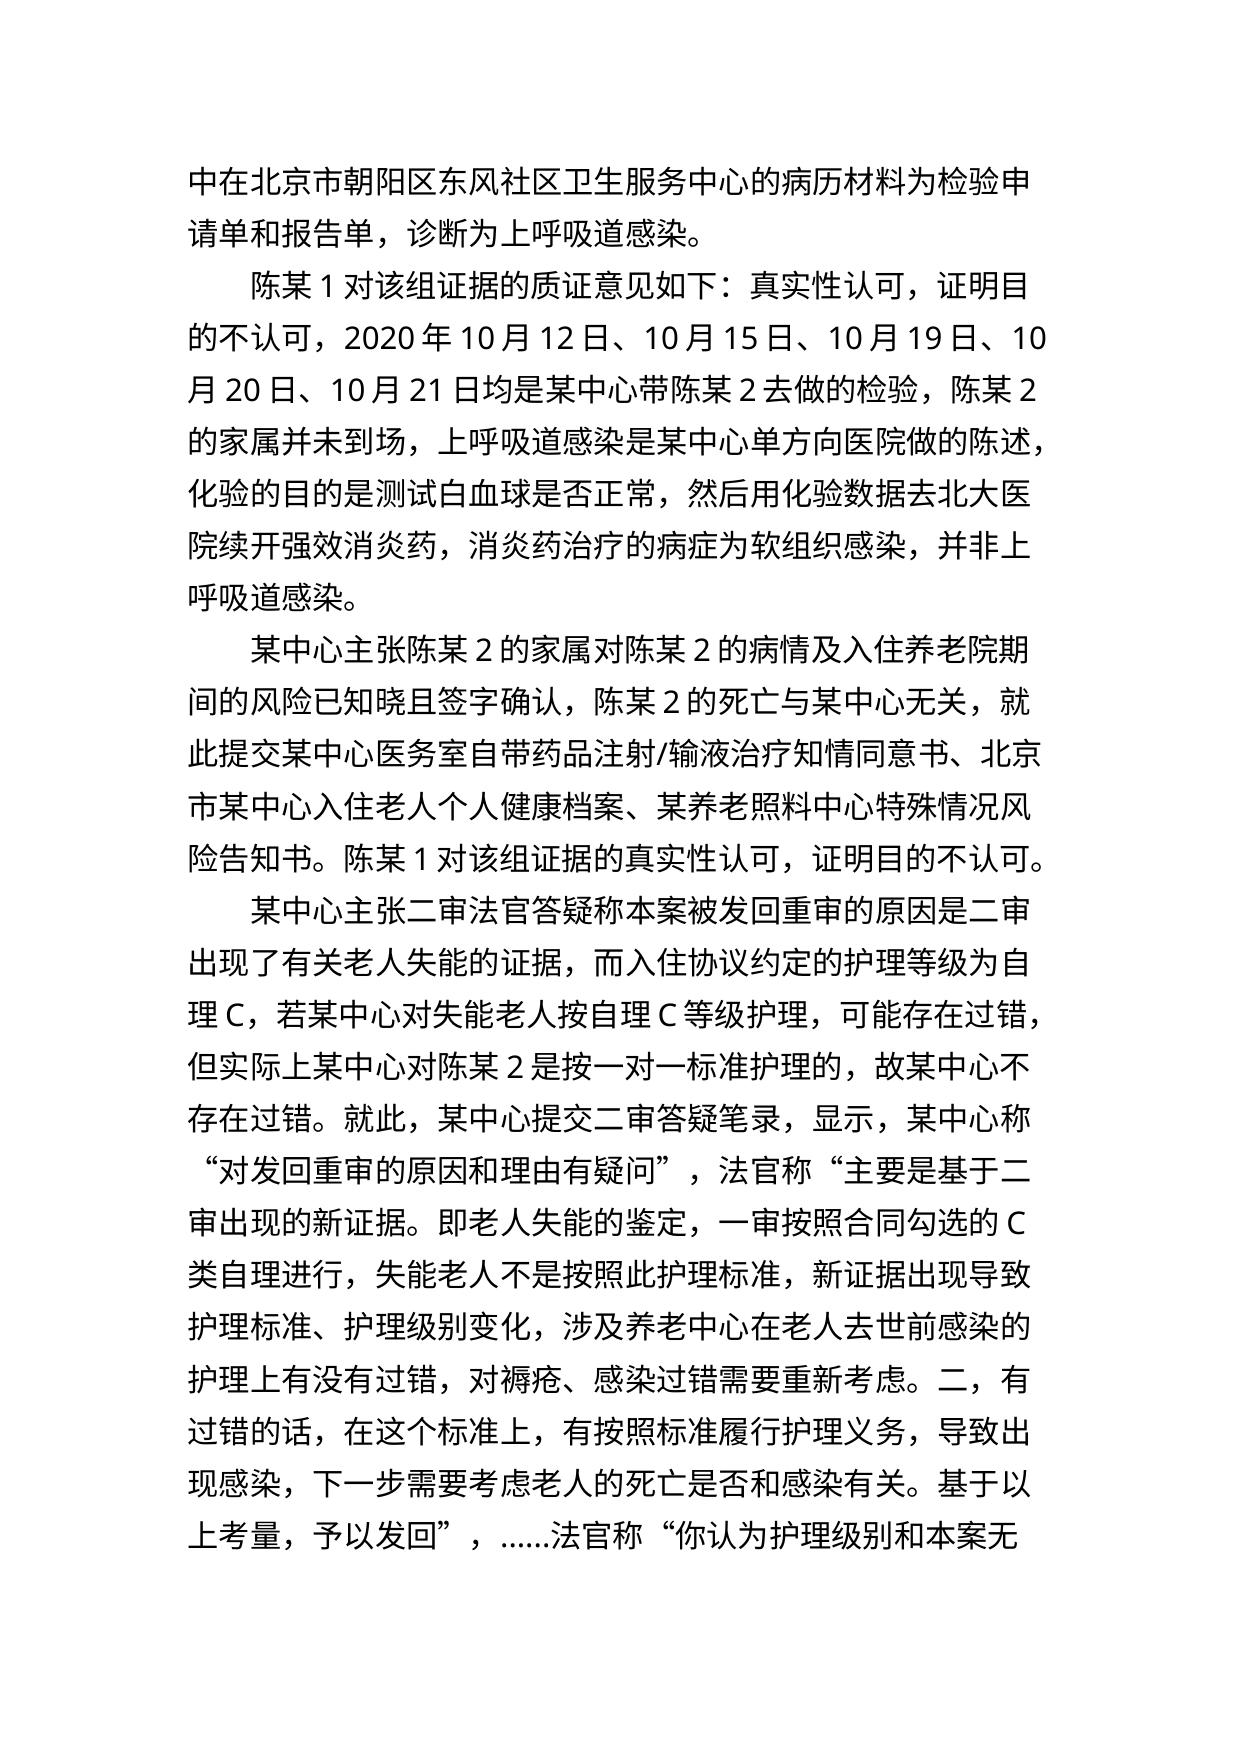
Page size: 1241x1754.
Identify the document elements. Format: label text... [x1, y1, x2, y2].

text 某中心主张陈某2的家属对陈某2的病情及入住养老院期间的风险已知晓且签字确认，陈某2的死亡与某中心无关，就此提交某中心医务室自带药品注射/输液治疗知情同意书、北京市某中心入住老人个人健康档案、某养老照料中心特殊情况风险告知书。陈某1对该组证据的真实性认可，证明目的不认可。 [187, 619, 1053, 879]
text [187, 879, 1053, 1556]
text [187, 150, 1053, 254]
text 陈某1对该组证据的质证意见如下：真实性认可，证明目的不认可，2020年10月12日、10月15日、10月19日、10月20日、10月21日均是某中心带陈某2去做的检验，陈某2的家属并未到场，上呼吸道感染是某中心单方向医院做的陈述，化验的目的是测试白血球是否正常，然后用化验数据去北大医院续开强效消炎药，消炎药治疗的病症为软组织感染，并非上呼吸道感染。 [187, 254, 1053, 619]
